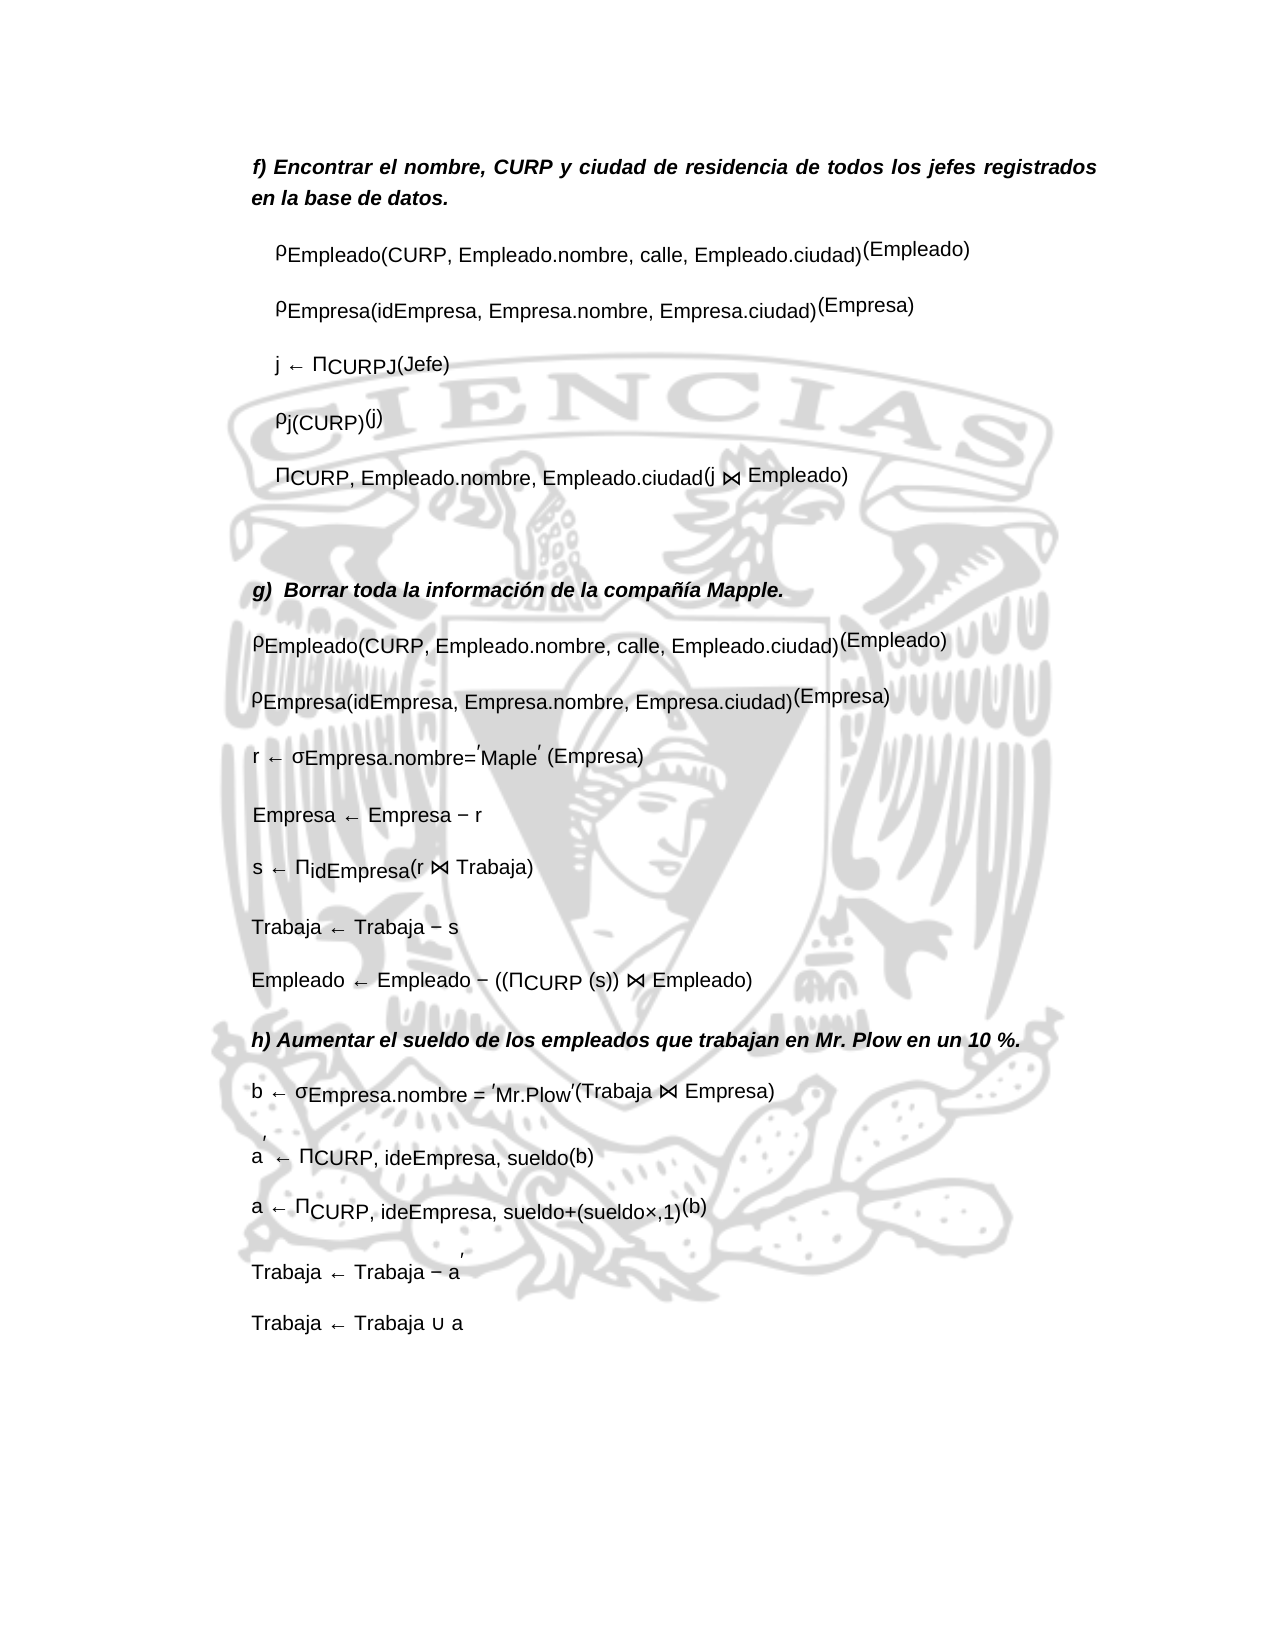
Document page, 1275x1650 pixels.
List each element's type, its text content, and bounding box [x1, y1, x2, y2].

text ρEmpleado(CURP, Empleado.nombre, calle, Empleado.ciudad)(Empleado) [275, 235, 1098, 266]
text r ← σEmpresa.nombre=′Maple′ (Empresa) [177, 739, 1098, 770]
text b ← σEmpresa.nombre = ′Mr.Plow′(Trabaja ⋈ Empresa) [251, 1076, 1098, 1107]
text a ← ΠCURP, ideEmpresa, sueldo+(sueldo×,1)(b) [251, 1194, 1098, 1224]
text ΠCURP, Empleado.nombre, Empleado.ciudad(j ⋈ Empleado) [275, 460, 1098, 491]
text f) Encontrar el nombre, CURP y ciudad de residencia de todos los jefes registrados en la base de datos. [251, 148, 1098, 210]
text ρEmpresa(idEmpresa, Empresa.nombre, Empresa.ciudad)(Empresa) [251, 683, 1098, 714]
text ρEmpleado(CURP, Empleado.nombre, calle, Empleado.ciudad)(Empleado) [251, 626, 1098, 658]
text Trabaja ← Trabaja ∪ a [251, 1308, 1098, 1336]
text s ← ΠidEmpresa(r ⋈ Trabaja) [177, 851, 1098, 883]
text Empresa ← Empresa − r [177, 795, 1098, 826]
text Trabaja ← Trabaja − a′ [251, 1248, 1098, 1284]
text ρEmpresa(idEmpresa, Empresa.nombre, Empresa.ciudad)(Empresa) [275, 291, 1098, 323]
text ρj(CURP)(j) [275, 404, 1098, 435]
text h) Aumentar el sueldo de los empleados que trabajan en Mr. Plow en un 10 %. [177, 1020, 1098, 1051]
text j ← ΠCURPJ(Jefe) [275, 348, 1098, 379]
text Empleado ← Empleado − ((ΠCURP (s)) ⋈ Empleado) [177, 964, 1098, 995]
text a′ ← ΠCURP, ideEmpresa, sueldo(b) [251, 1131, 1098, 1170]
text g) Borrar toda la información de la compañía Mapple. [177, 570, 1098, 601]
text Trabaja ← Trabaja − s [177, 908, 1098, 939]
